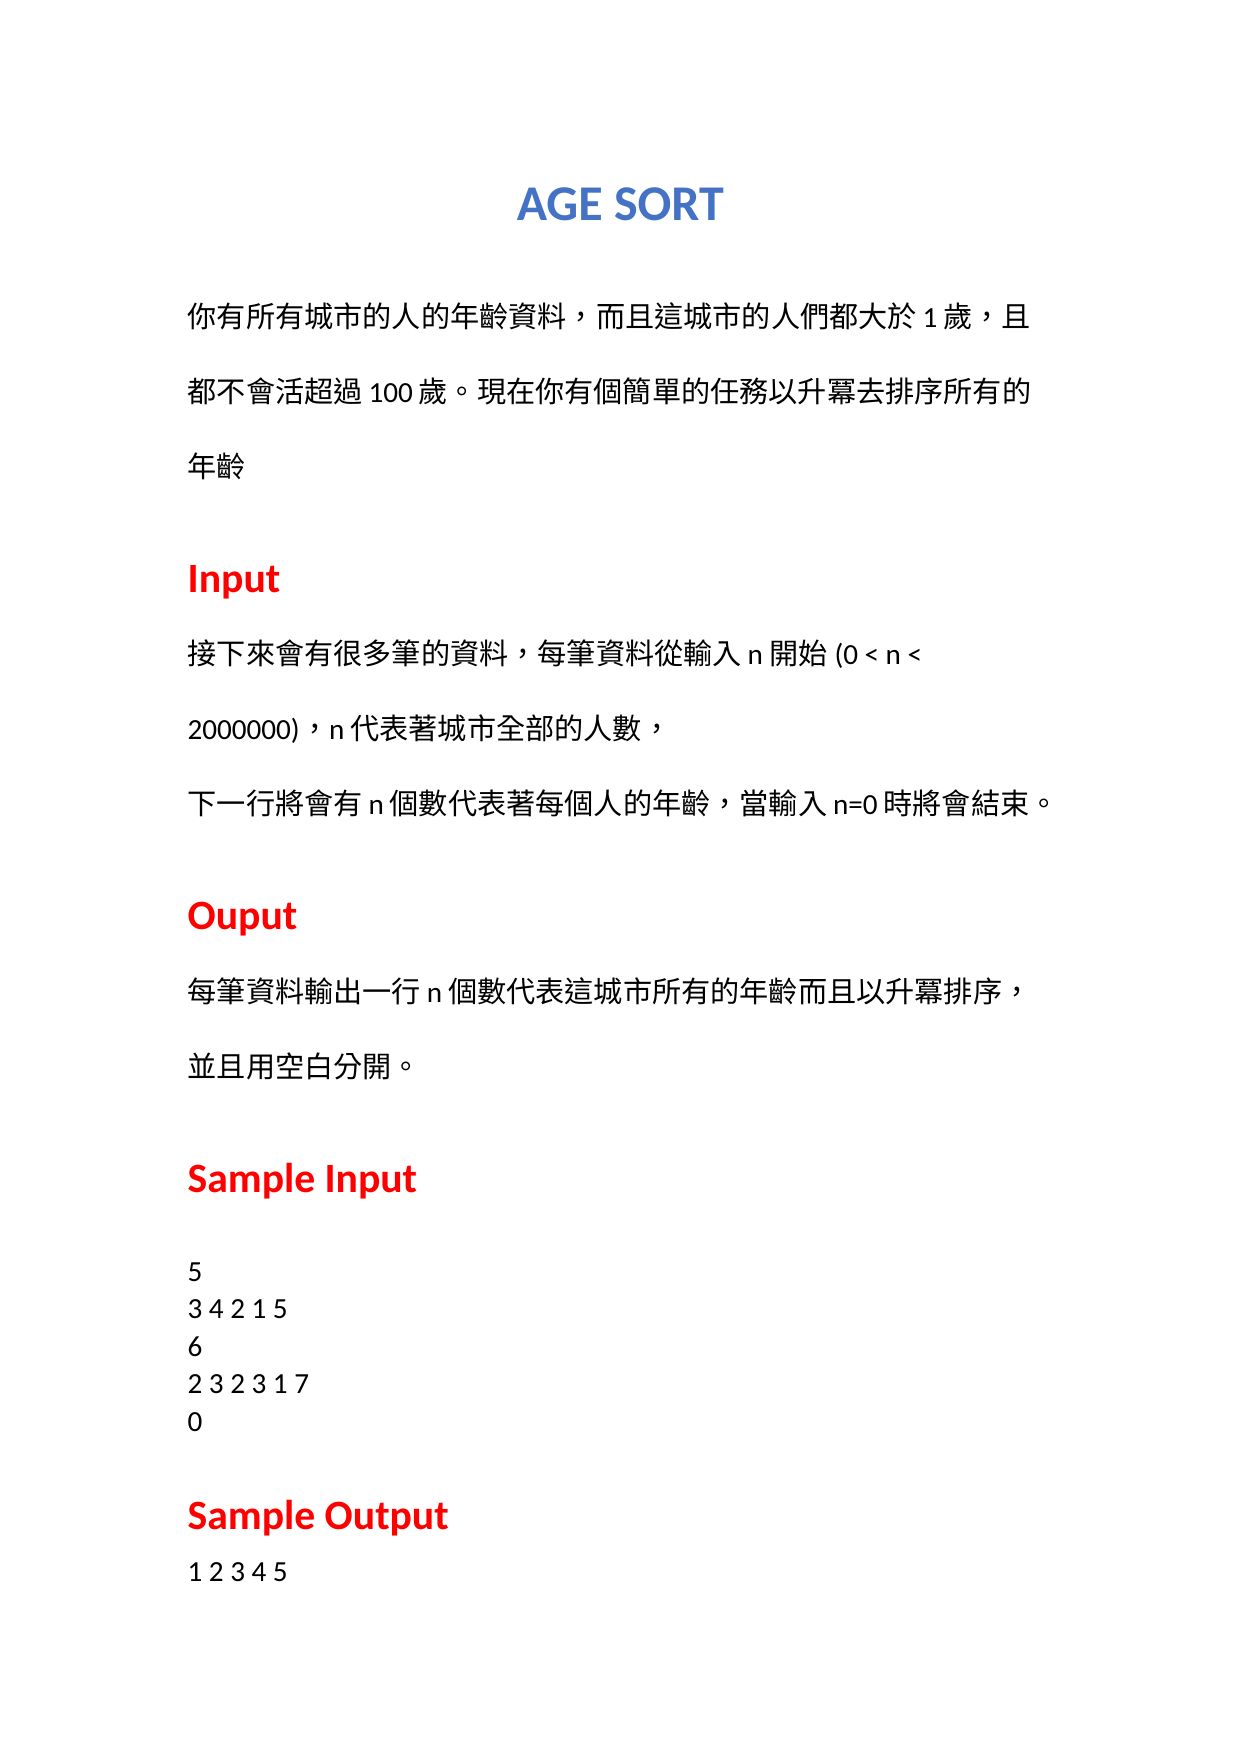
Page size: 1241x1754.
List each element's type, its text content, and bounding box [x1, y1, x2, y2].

text Sample Output [187, 1477, 1053, 1552]
text 1 2 3 4 5 [187, 1552, 1053, 1589]
text Sample Input [187, 1139, 1053, 1214]
text 2 3 2 3 1 7 [187, 1364, 1053, 1402]
text AGE SORT [187, 164, 1053, 239]
text 你有所有城市的人的年齡資料，而且這城市的人們都大於1歲，且都不會活超過100歲。現在你有個簡單的任務以升冪去排序所有的年齡 [187, 277, 1053, 502]
text 接下來會有很多筆的資料，每筆資料從輸入n 開始 (0 < n < 2000000)，n代表著城市全部的人數， [187, 614, 1053, 764]
text 0 [187, 1402, 1053, 1439]
text Input [187, 539, 1053, 614]
text 每筆資料輸出一行n個數代表這城市所有的年齡而且以升冪排序，並且用空白分開。 [187, 952, 1053, 1102]
text 5 [187, 1252, 1053, 1289]
text Ouput [187, 877, 1053, 952]
text 6 [187, 1327, 1053, 1364]
text 下一行將會有n個數代表著每個人的年齡，當輸入n=0時將會結束。 [187, 764, 1053, 839]
text 3 4 2 1 5 [187, 1289, 1053, 1327]
